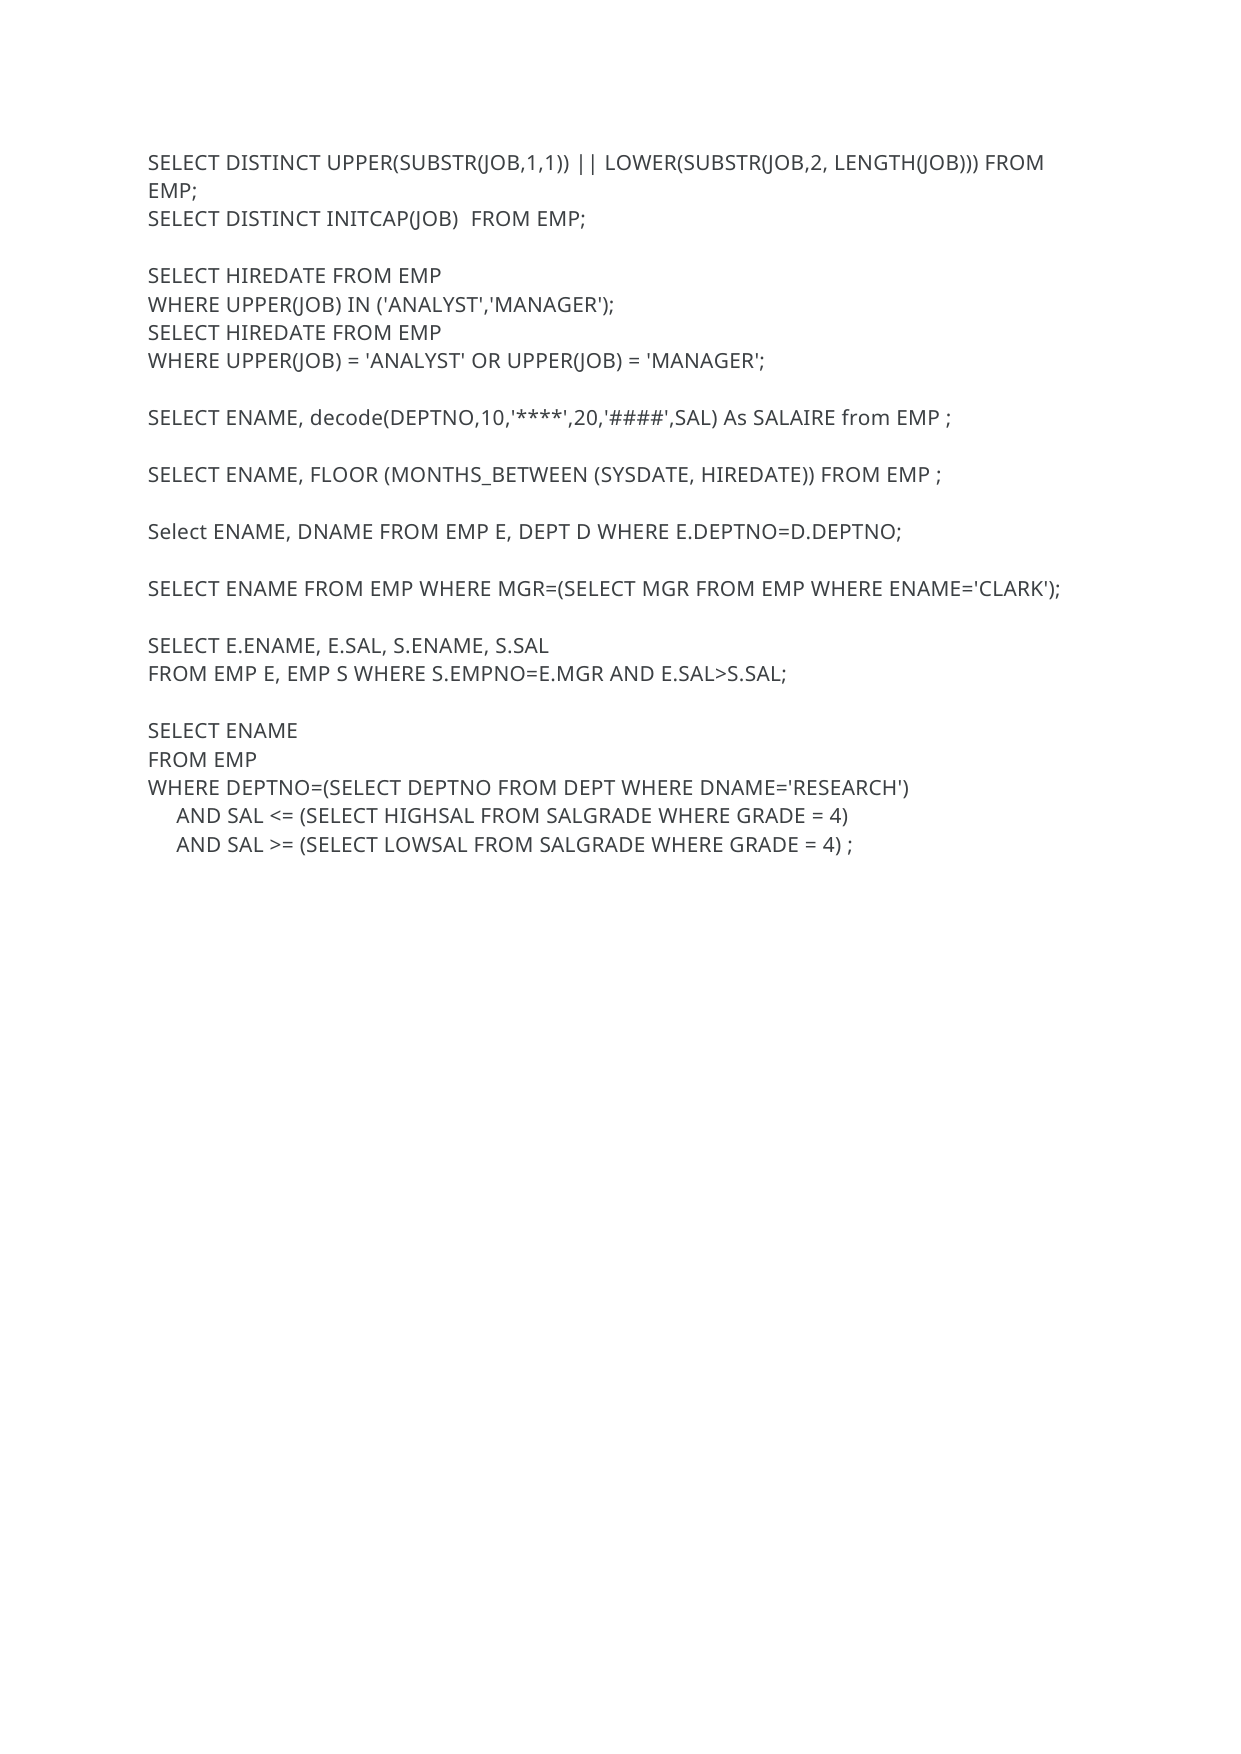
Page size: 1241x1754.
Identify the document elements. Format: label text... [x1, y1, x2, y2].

text Select ENAME, DNAME FROM EMP E, DEPT D WHERE E.DEPTNO=D.DEPTNO; [148, 517, 1093, 546]
text SELECT ENAME FROM EMP WHERE MGR=(SELECT MGR FROM EMP WHERE ENAME='CLARK'); [148, 574, 1093, 603]
text SELECT HIREDATE FROM EMP WHERE UPPER(JOB) IN ('ANALYST','MANAGER'); SELECT HIREDATE FROM EMP WHERE UPPER(JOB) = 'ANALYST' OR UPPER(JOB) = 'MANAGER'; [148, 261, 1093, 375]
text SELECT ENAME FROM EMP WHERE DEPTNO=(SELECT DEPTNO FROM DEPT WHERE DNAME='RESEARCH') AND SAL <= (SELECT HIGHSAL FROM SALGRADE WHERE GRADE = 4) AND SAL >= (SELECT LOWSAL FROM SALGRADE WHERE GRADE = 4) ; [148, 716, 1093, 858]
text SELECT DISTINCT UPPER(SUBSTR(JOB,1,1)) || LOWER(SUBSTR(JOB,2, LENGTH(JOB))) FROM EMP; SELECT DISTINCT INITCAP(JOB) FROM EMP; [148, 148, 1093, 233]
text SELECT E.ENAME, E.SAL, S.ENAME, S.SAL FROM EMP E, EMP S WHERE S.EMPNO=E.MGR AND E.SAL>S.SAL; [148, 631, 1093, 688]
text SELECT ENAME, FLOOR (MONTHS_BETWEEN (SYSDATE, HIREDATE)) FROM EMP ; [148, 460, 1093, 489]
text SELECT ENAME, decode(DEPTNO,10,'****',20,'####',SAL) As SALAIRE from EMP ; [148, 403, 1093, 432]
